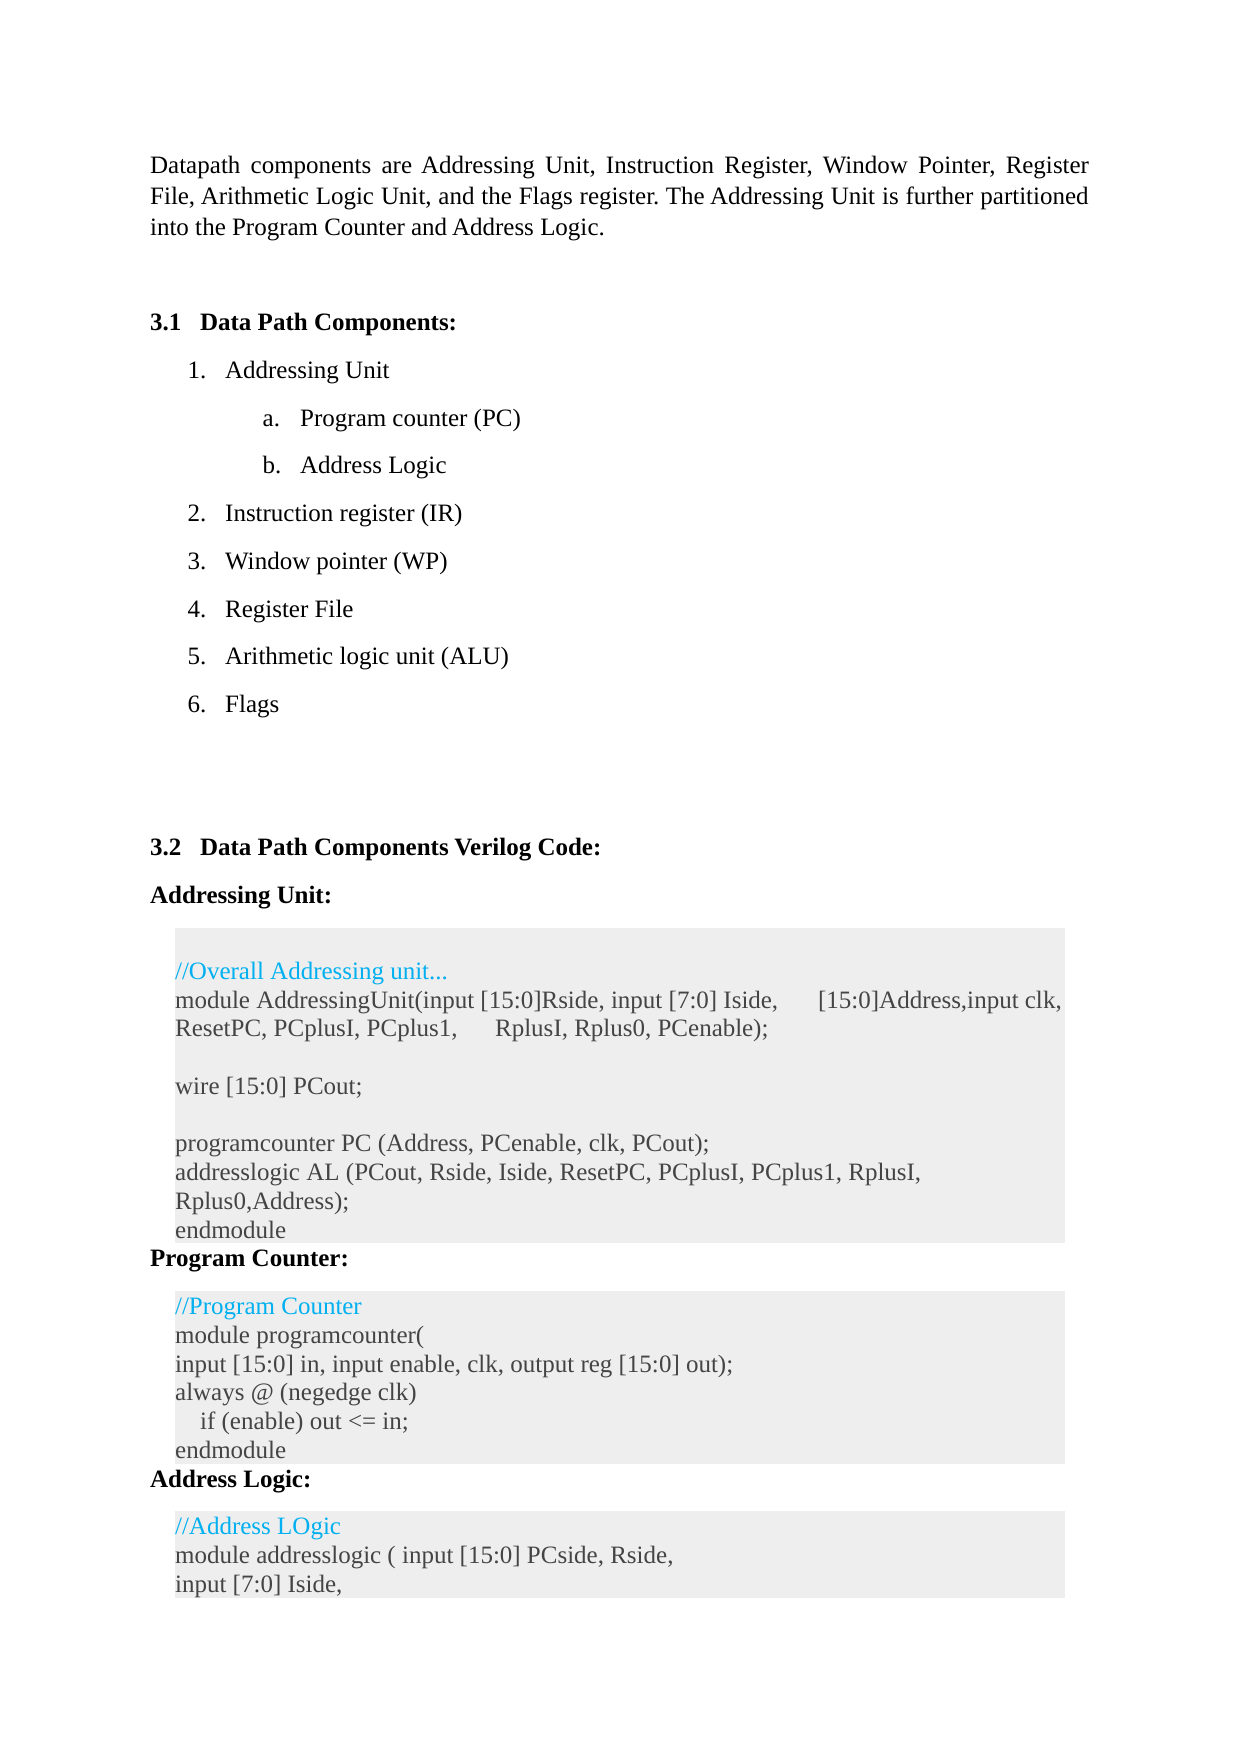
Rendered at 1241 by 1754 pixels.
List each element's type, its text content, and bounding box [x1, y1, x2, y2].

list Arithmetic logic unit (ALU) [187, 641, 1090, 670]
text Addressing Unit: [150, 880, 1090, 909]
text input [7:0] Iside, [175, 1569, 1065, 1598]
text //Program Counter [175, 1291, 1065, 1320]
list Instruction register (IR) [187, 498, 1090, 527]
text always @ (negedge clk) [175, 1377, 1065, 1406]
text endmodule [175, 1215, 1065, 1243]
text 3.2 Data Path Components Verilog Code: [150, 832, 1090, 861]
text programcounter PC (Address, PCenable, clk, PCout); [175, 1128, 1065, 1157]
text if (enable) out <= in; [175, 1406, 1065, 1435]
text Address Logic: [150, 1464, 1090, 1492]
list Addressing Unit [187, 355, 1090, 384]
list Window pointer (WP) [187, 546, 1090, 575]
list Register File [187, 594, 1090, 622]
text module addresslogic ( input [15:0] PCside, Rside, [175, 1540, 1065, 1569]
text //Address LOgic [175, 1511, 1065, 1540]
text addresslogic AL (PCout, Rside, Iside, ResetPC, PCplusI, PCplus1, RplusI, Rplus0,Address); [175, 1157, 1065, 1215]
text input [15:0] in, input enable, clk, output reg [15:0] out); [175, 1349, 1065, 1377]
text module AddressingUnit(input [15:0]Rside, input [7:0] Iside, [15:0]Address,input clk, ResetPC, PCplusI, PCplus1, RplusI, Rplus0, PCenable); [175, 985, 1065, 1042]
text 3.1 Data Path Components: [150, 307, 1090, 336]
text endmodule [175, 1435, 1065, 1464]
text //Overall Addressing unit... [175, 956, 1065, 985]
list Address Logic [262, 451, 1090, 479]
list Flags [187, 689, 1090, 718]
list Program counter (PC) [262, 403, 1090, 432]
text Program Counter: [150, 1243, 1090, 1272]
text wire [15:0] PCout; [175, 1071, 1065, 1100]
text module programcounter( [175, 1320, 1065, 1349]
text Datapath components are Addressing Unit, Instruction Register, Window Pointer, Register File, Arithmetic Logic Unit, and the Flags register. The Addressing Unit is further partitioned into the Program Counter and Address Logic. [150, 150, 1090, 241]
